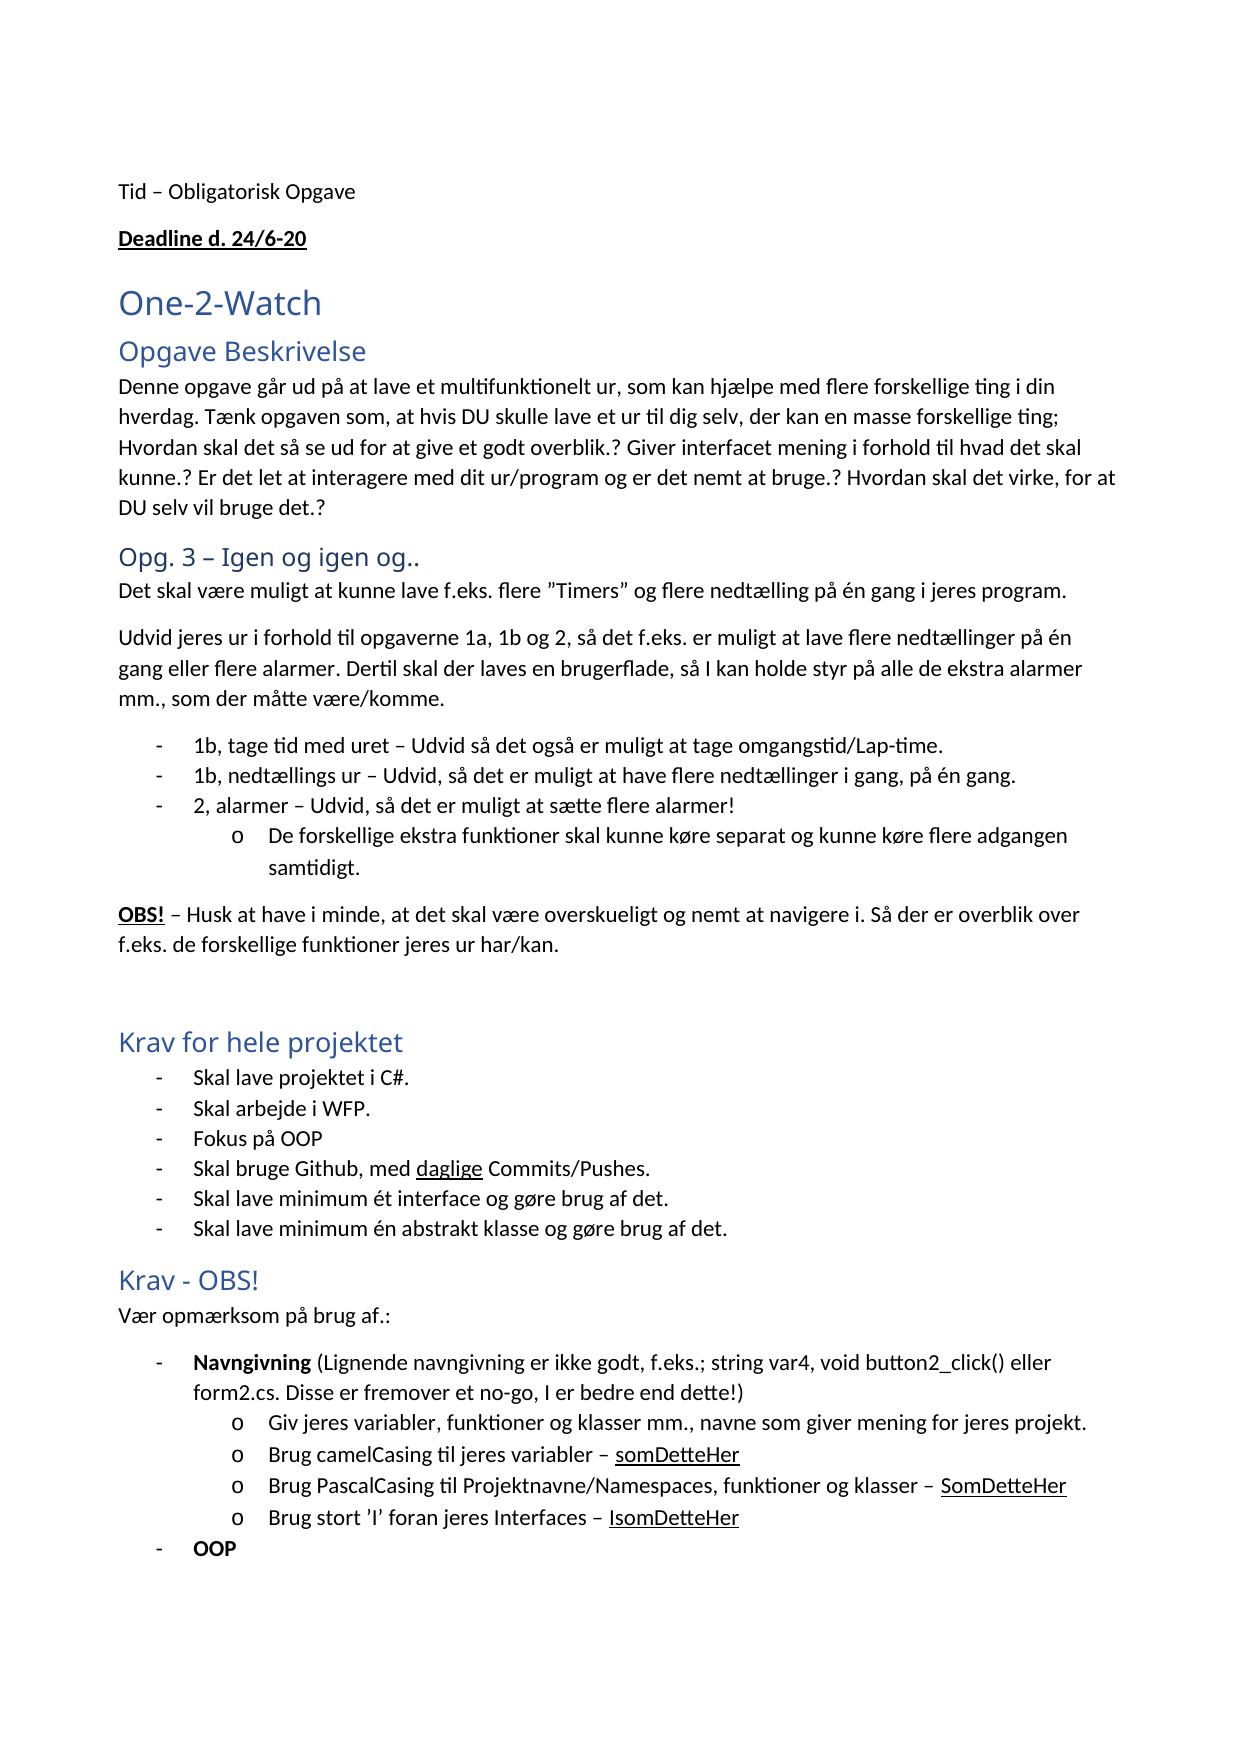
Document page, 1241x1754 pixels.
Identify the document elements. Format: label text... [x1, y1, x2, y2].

subtitle Opg. 3 – Igen og igen og.. [118, 540, 1122, 574]
list Fokus på OOP [156, 1124, 1122, 1152]
list De forskellige ekstra funktioner skal kunne køre separat og kunne køre flere adgangen samtidigt. [231, 821, 1122, 881]
text Udvid jeres ur i forhold til opgaverne 1a, 1b og 2, så det f.eks. er muligt at lave flere nedtællinger på én gang eller flere alarmer. Dertil skal der laves en brugerflade, så I kan holde styr på alle de ekstra alarmer mm., som der måtte være/komme. [118, 623, 1122, 712]
subtitle Krav for hele projektet [118, 1024, 1122, 1061]
list Brug camelCasing til jeres variabler – somDetteHer [231, 1440, 1122, 1469]
text OBS! – Husk at have i minde, at det skal være overskueligt og nemt at navigere i. Så der er overblik over f.eks. de forskellige funktioner jeres ur har/kan. [118, 900, 1122, 958]
text Vær opmærksom på brug af.: [118, 1301, 1122, 1329]
text Det skal være muligt at kunne lave f.eks. flere ”Timers” og flere nedtælling på én gang i jeres program. [118, 577, 1122, 605]
subtitle Opgave Beskrivelse [118, 332, 1122, 369]
list Brug PascalCasing til Projektnavne/Namespaces, funktioner og klasser – SomDetteHer [231, 1471, 1122, 1501]
list Navngivning (Lignende navngivning er ikke godt, f.eks.; string var4, void button2_click() eller form2.cs. Disse er fremover et no-go, I er bedre end dette!) [156, 1348, 1122, 1406]
text Denne opgave går ud på at lave et multifunktionelt ur, som kan hjælpe med flere forskellige ting i din hverdag. Tænk opgaven som, at hvis DU skulle lave et ur til dig selv, der kan en masse forskellige ting; Hvordan skal det så se ud for at give et godt overblik.? Giver interfacet mening i forhold til hvad det skal kunne.? Er det let at interagere med dit ur/program og er det nemt at bruge.? Hvordan skal det virke, for at DU selv vil bruge det.? [118, 372, 1122, 521]
text Deadline d. 24/6-20 [118, 224, 1122, 252]
list Skal bruge Github, med daglige Commits/Pushes. [156, 1154, 1122, 1182]
list 1b, nedtællings ur – Udvid, så det er muligt at have flere nedtællinger i gang, på én gang. [156, 761, 1122, 789]
subtitle One-2-Watch [118, 279, 1122, 325]
text Tid – Obligatorisk Opgave [118, 177, 1122, 205]
list Skal lave minimum ét interface og gøre brug af det. [156, 1184, 1122, 1212]
list Skal arbejde i WFP. [156, 1094, 1122, 1122]
list 1b, tage tid med uret – Udvid så det også er muligt at tage omgangstid/Lap-time. [156, 731, 1122, 759]
list Giv jeres variabler, funktioner og klasser mm., navne som giver mening for jeres projekt. [231, 1408, 1122, 1438]
list Brug stort ’I’ foran jeres Interfaces – IsomDetteHer [231, 1503, 1122, 1532]
subtitle Krav - OBS! [118, 1261, 1122, 1298]
list 2, alarmer – Udvid, så det er muligt at sætte flere alarmer! [156, 791, 1122, 819]
list Skal lave projektet i C#. [156, 1063, 1122, 1091]
list Skal lave minimum én abstrakt klasse og gøre brug af det. [156, 1214, 1122, 1242]
list OOP [156, 1534, 1122, 1562]
